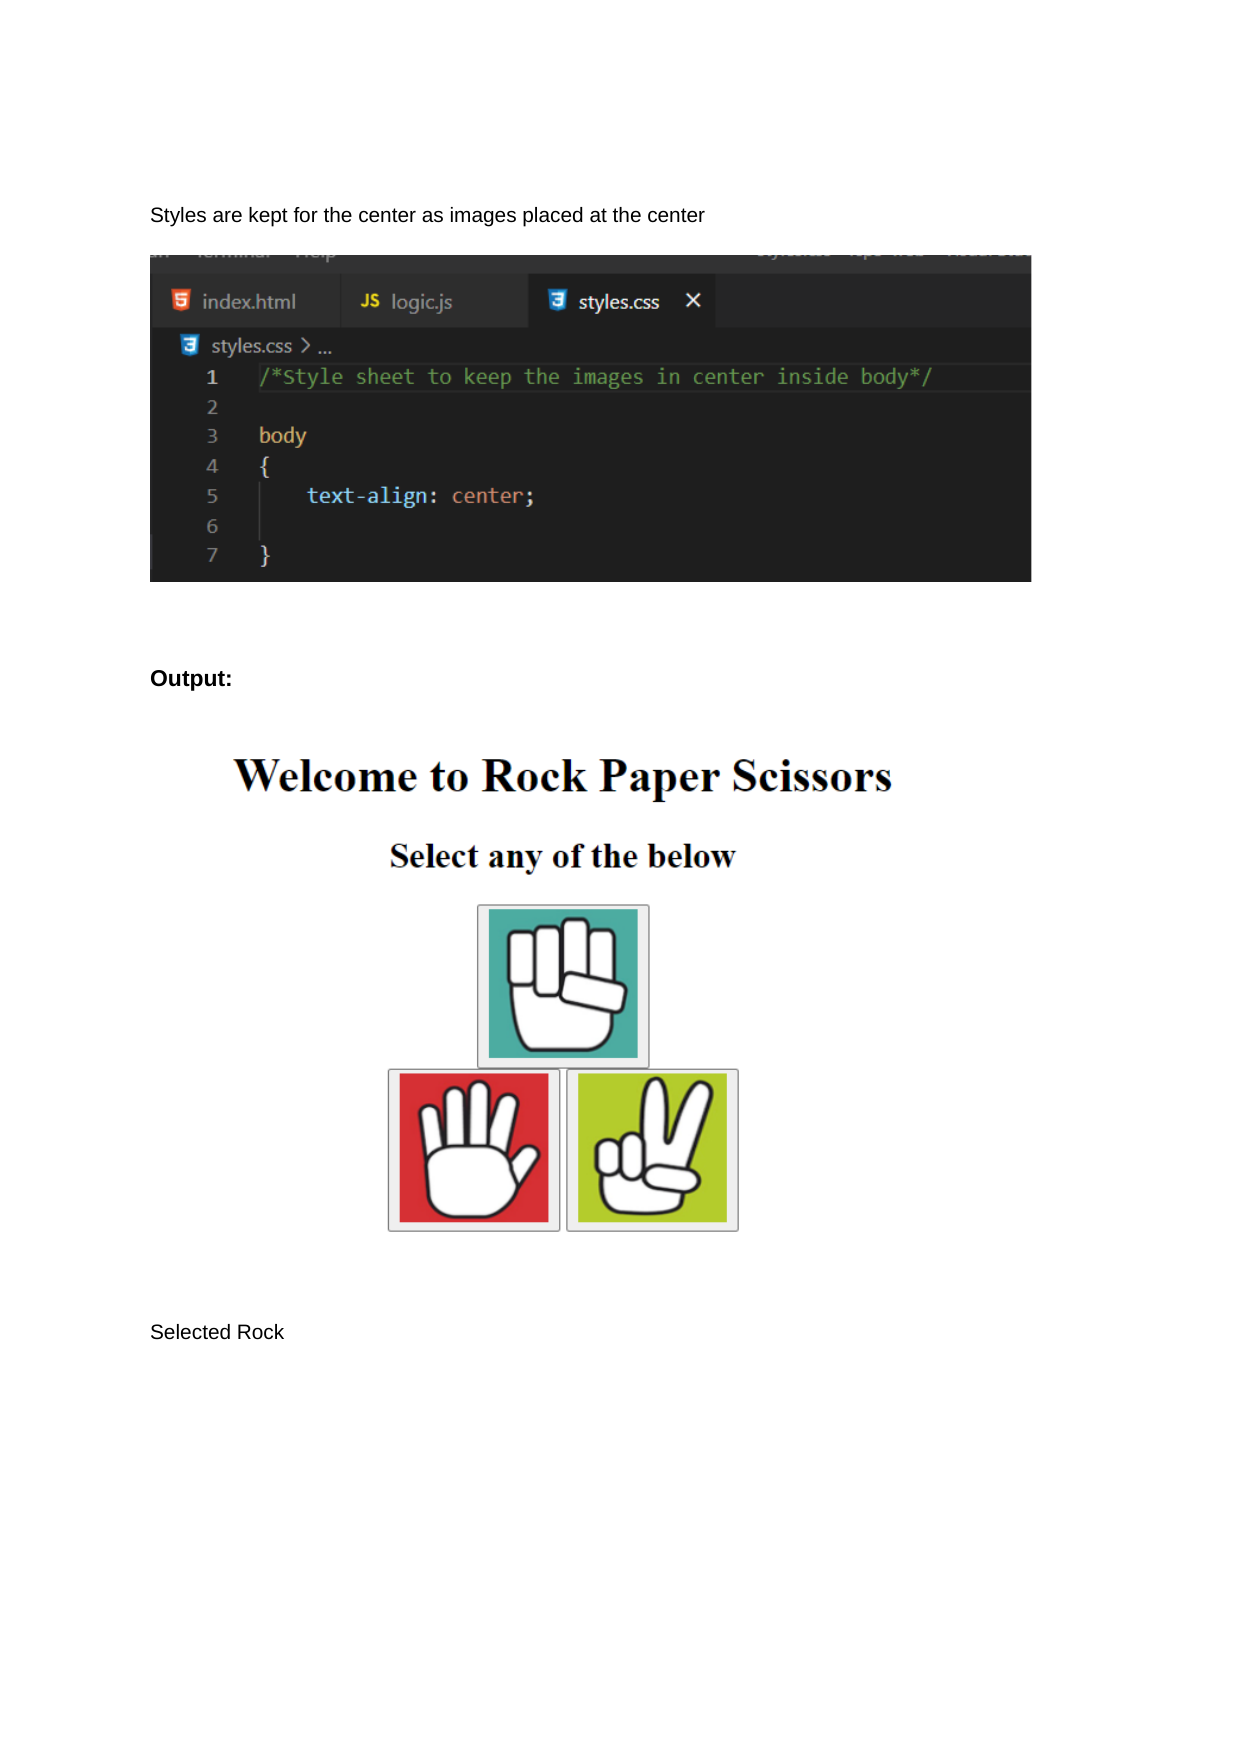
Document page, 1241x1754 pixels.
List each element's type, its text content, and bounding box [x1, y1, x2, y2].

picture [150, 255, 1032, 582]
picture [150, 720, 1091, 1289]
text Styles are kept for the center as images placed at the center [150, 203, 1090, 227]
text Output: [150, 665, 1090, 691]
text Selected Rock [150, 1319, 1090, 1343]
